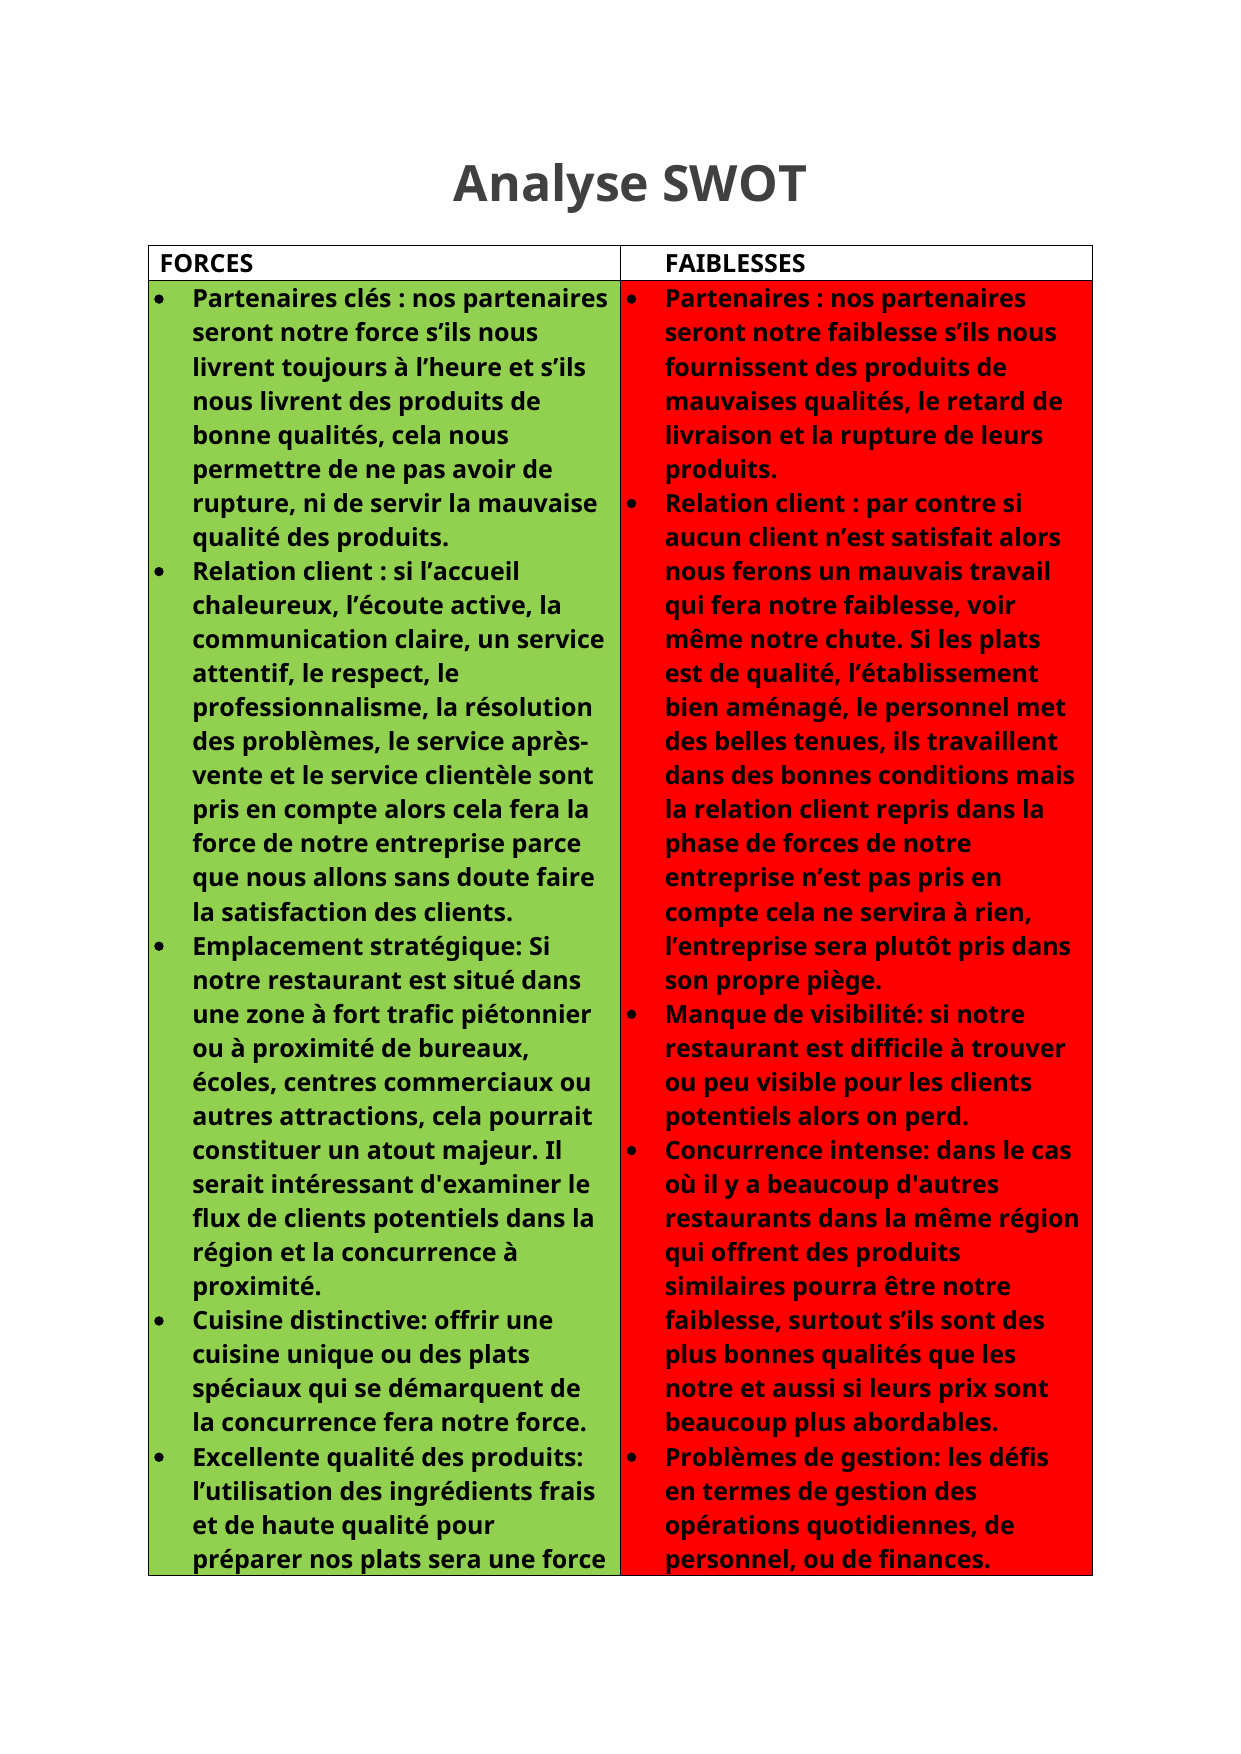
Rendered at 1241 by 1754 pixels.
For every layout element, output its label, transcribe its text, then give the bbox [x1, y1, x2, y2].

table_header FORCES [149, 246, 620, 280]
list Analyse SWOT [443, 148, 1093, 216]
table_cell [149, 281, 620, 1575]
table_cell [621, 281, 1092, 1575]
table_header FAIBLESSES [621, 246, 1092, 280]
